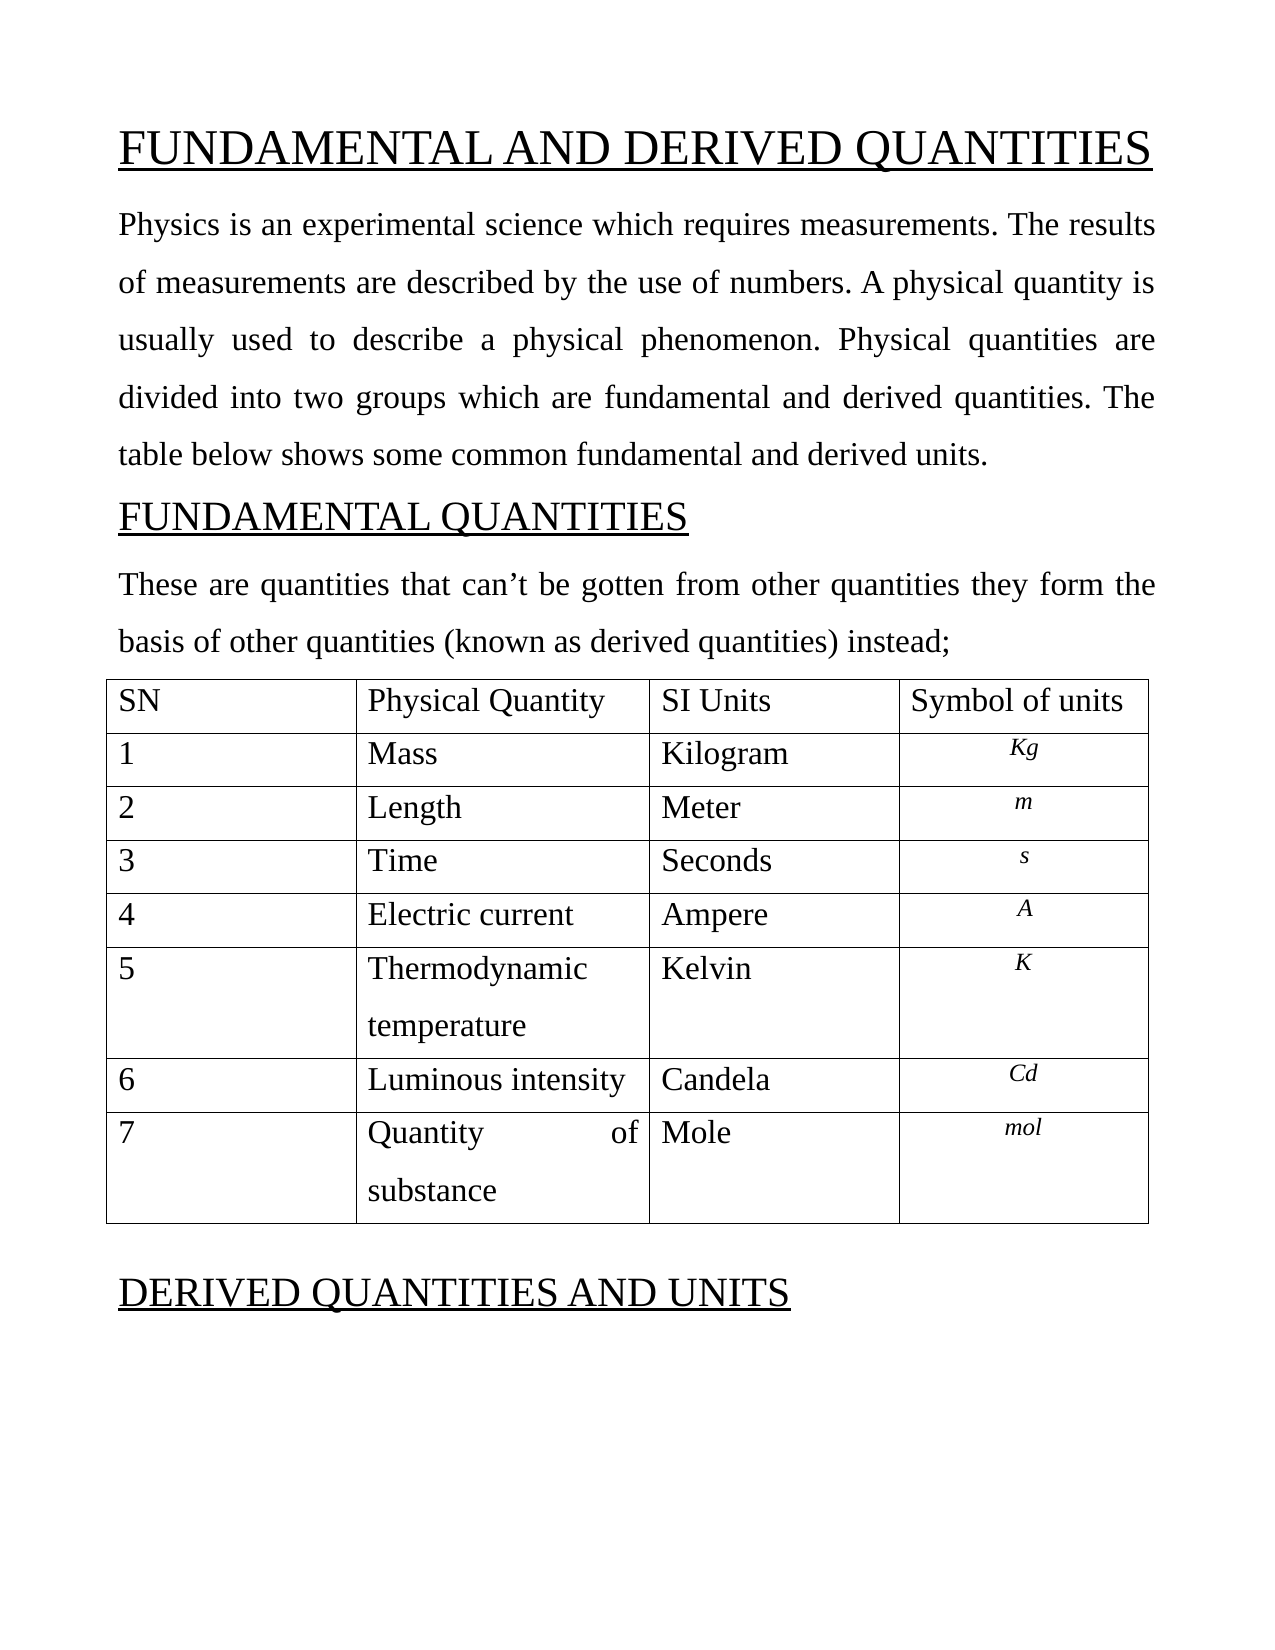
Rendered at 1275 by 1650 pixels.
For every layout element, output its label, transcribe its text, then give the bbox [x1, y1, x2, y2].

table_cell Mass [357, 734, 649, 786]
table_header Physical Quantity [357, 680, 649, 732]
table_cell Candela [650, 1059, 899, 1112]
text These are quantities that can’t be gotten from other quantities they form the basis of other quantities (known as derived quantities) instead; [118, 564, 1157, 659]
table_cell [900, 948, 1148, 1058]
table_cell [900, 787, 1148, 840]
table_cell 3 [107, 841, 356, 893]
text DERIVED QUANTITIES AND UNITS [118, 1267, 1157, 1315]
table_cell Length [357, 787, 649, 840]
table_cell 5 [107, 948, 356, 1058]
table_cell 1 [107, 734, 356, 786]
table_cell 6 [107, 1059, 356, 1112]
table_cell [900, 841, 1148, 893]
table_cell Thermodynamic temperature [357, 948, 649, 1058]
text FUNDAMENTAL QUANTITIES [118, 492, 1157, 540]
table_cell Time [357, 841, 649, 893]
table_cell Quantity of substance [357, 1113, 649, 1223]
table_cell Luminous intensity [357, 1059, 649, 1112]
table_cell Kilogram [650, 734, 899, 786]
table_cell [900, 734, 1148, 786]
table_header Symbol of units [900, 680, 1148, 732]
table_header SN [107, 680, 356, 732]
table_cell Meter [650, 787, 899, 840]
text Physics is an experimental science which requires measurements. The results of measurements are described by the use of numbers. A physical quantity is usually used to describe a physical phenomenon. Physical quantities are divided into two groups which are fundamental and derived quantities. The table below shows some common fundamental and derived units. [118, 204, 1157, 473]
text FUNDAMENTAL AND DERIVED QUANTITIES [118, 118, 1157, 176]
table_cell Seconds [650, 841, 899, 893]
table_header SI Units [650, 680, 899, 732]
table_cell 4 [107, 894, 356, 947]
table_cell Ampere [650, 894, 899, 947]
table_cell [900, 1059, 1148, 1112]
table_cell 7 [107, 1113, 356, 1223]
table_cell 2 [107, 787, 356, 840]
table_cell [900, 1113, 1148, 1223]
table_cell Kelvin [650, 948, 899, 1058]
table_cell Electric current [357, 894, 649, 947]
table_cell Mole [650, 1113, 899, 1223]
table_cell [900, 894, 1148, 947]
